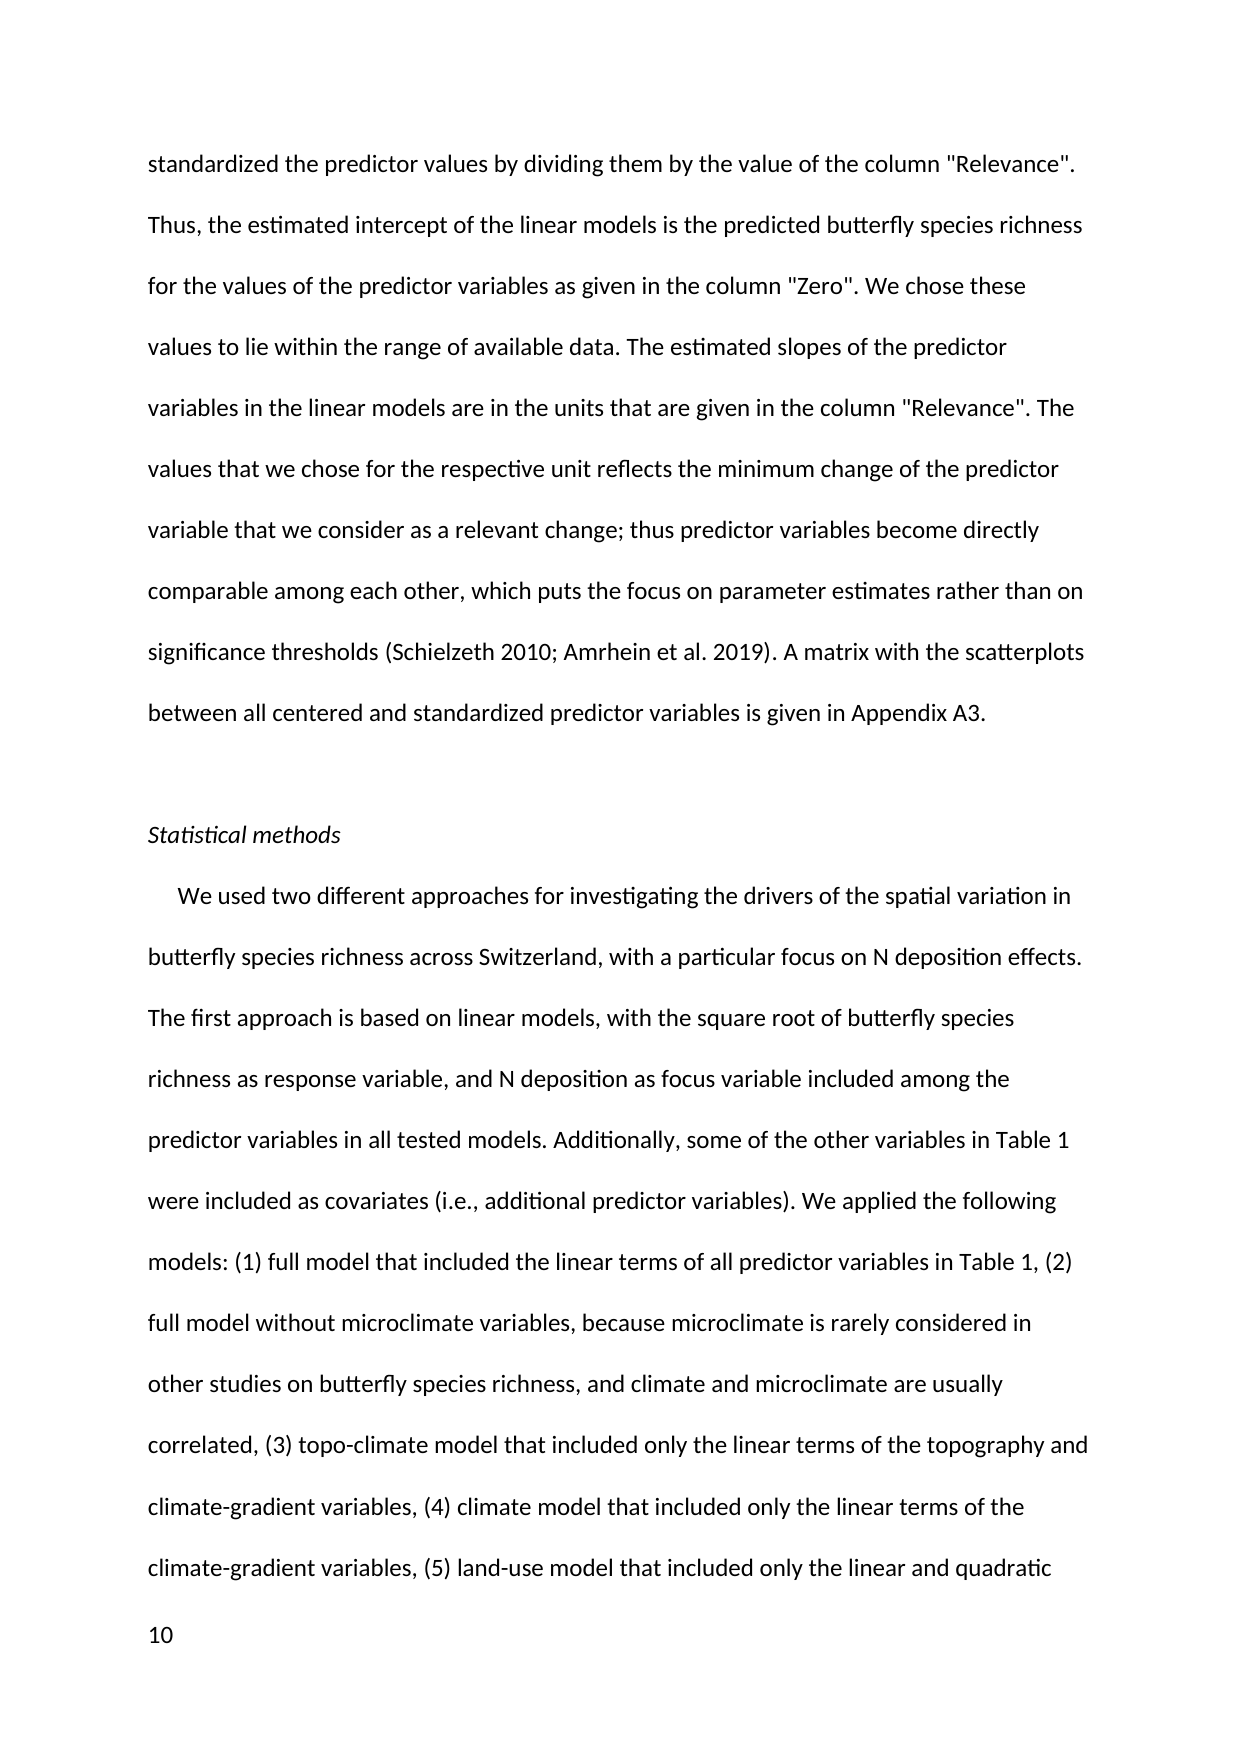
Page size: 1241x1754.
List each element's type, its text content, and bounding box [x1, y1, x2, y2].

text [148, 880, 1092, 1582]
text Statistical methods [148, 819, 1092, 850]
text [148, 148, 1092, 728]
